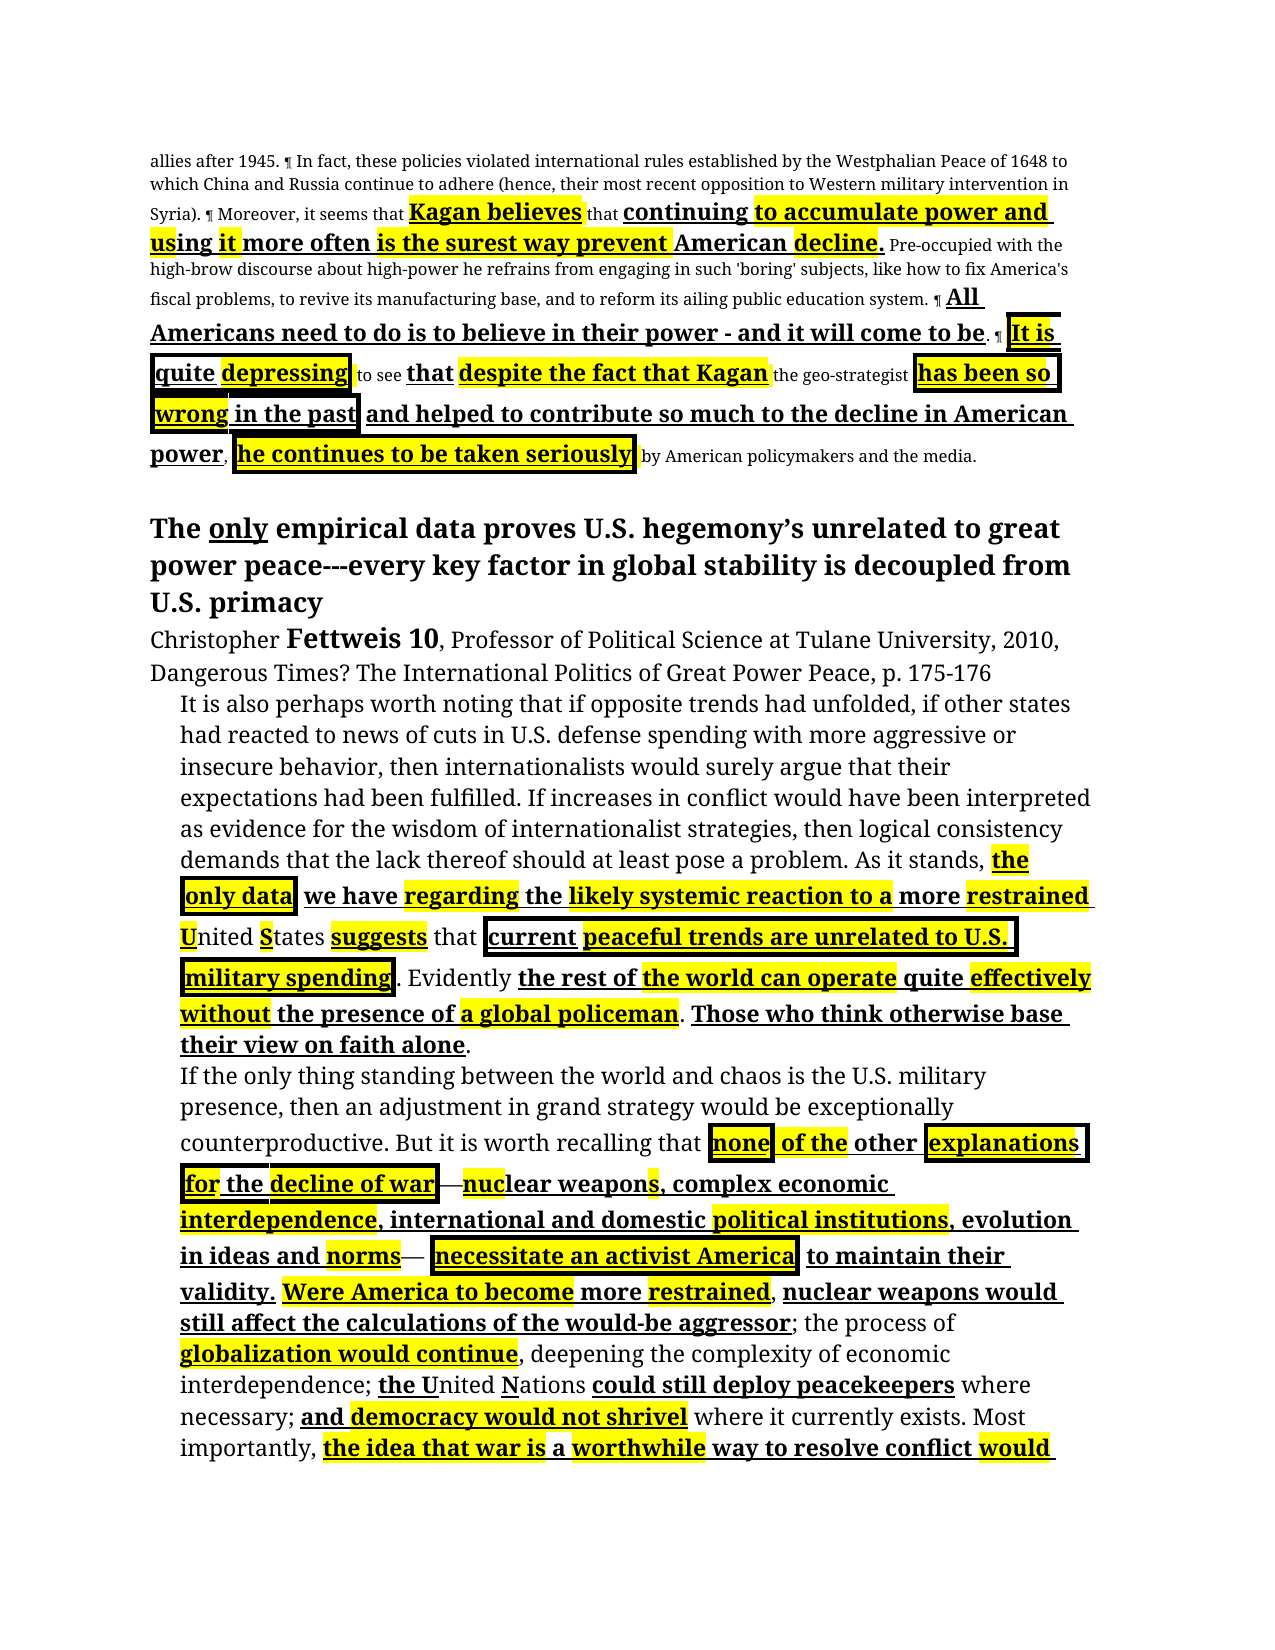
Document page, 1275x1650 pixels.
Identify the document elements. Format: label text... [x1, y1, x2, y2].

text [180, 1060, 1095, 1463]
text Christopher Fettweis 10, Professor of Political Science at Tulane University, 2010, Dangerous Times? The International Politics of Great Power Peace, p. 175-176 [150, 620, 1125, 688]
text It is also perhaps worth noting that if opposite trends had unfolded, if other states had reacted to news of cuts in U.S. defense spending with more aggressive or insecure behavior, then internationalists would surely argue that their expectations had been fulfilled. If increases in conflict would have been interpreted as evidence for the wisdom of internationalist strategies, then logical consistency demands that the lack thereof should at least pose a problem. As it stands, the only data we have regarding the likely systemic reaction to a more restrained United States suggests that current peaceful trends are unrelated to U.S. military spending. Evidently the rest of the world can operate quite effectively without the presence of a global policeman. Those who think otherwise base their view on faith alone. [180, 688, 1095, 1060]
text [150, 150, 1095, 474]
subtitle The only empirical data proves U.S. hegemony’s unrelated to great power peace---every key factor in global stability is decoupled from U.S. primacy [150, 509, 1125, 620]
